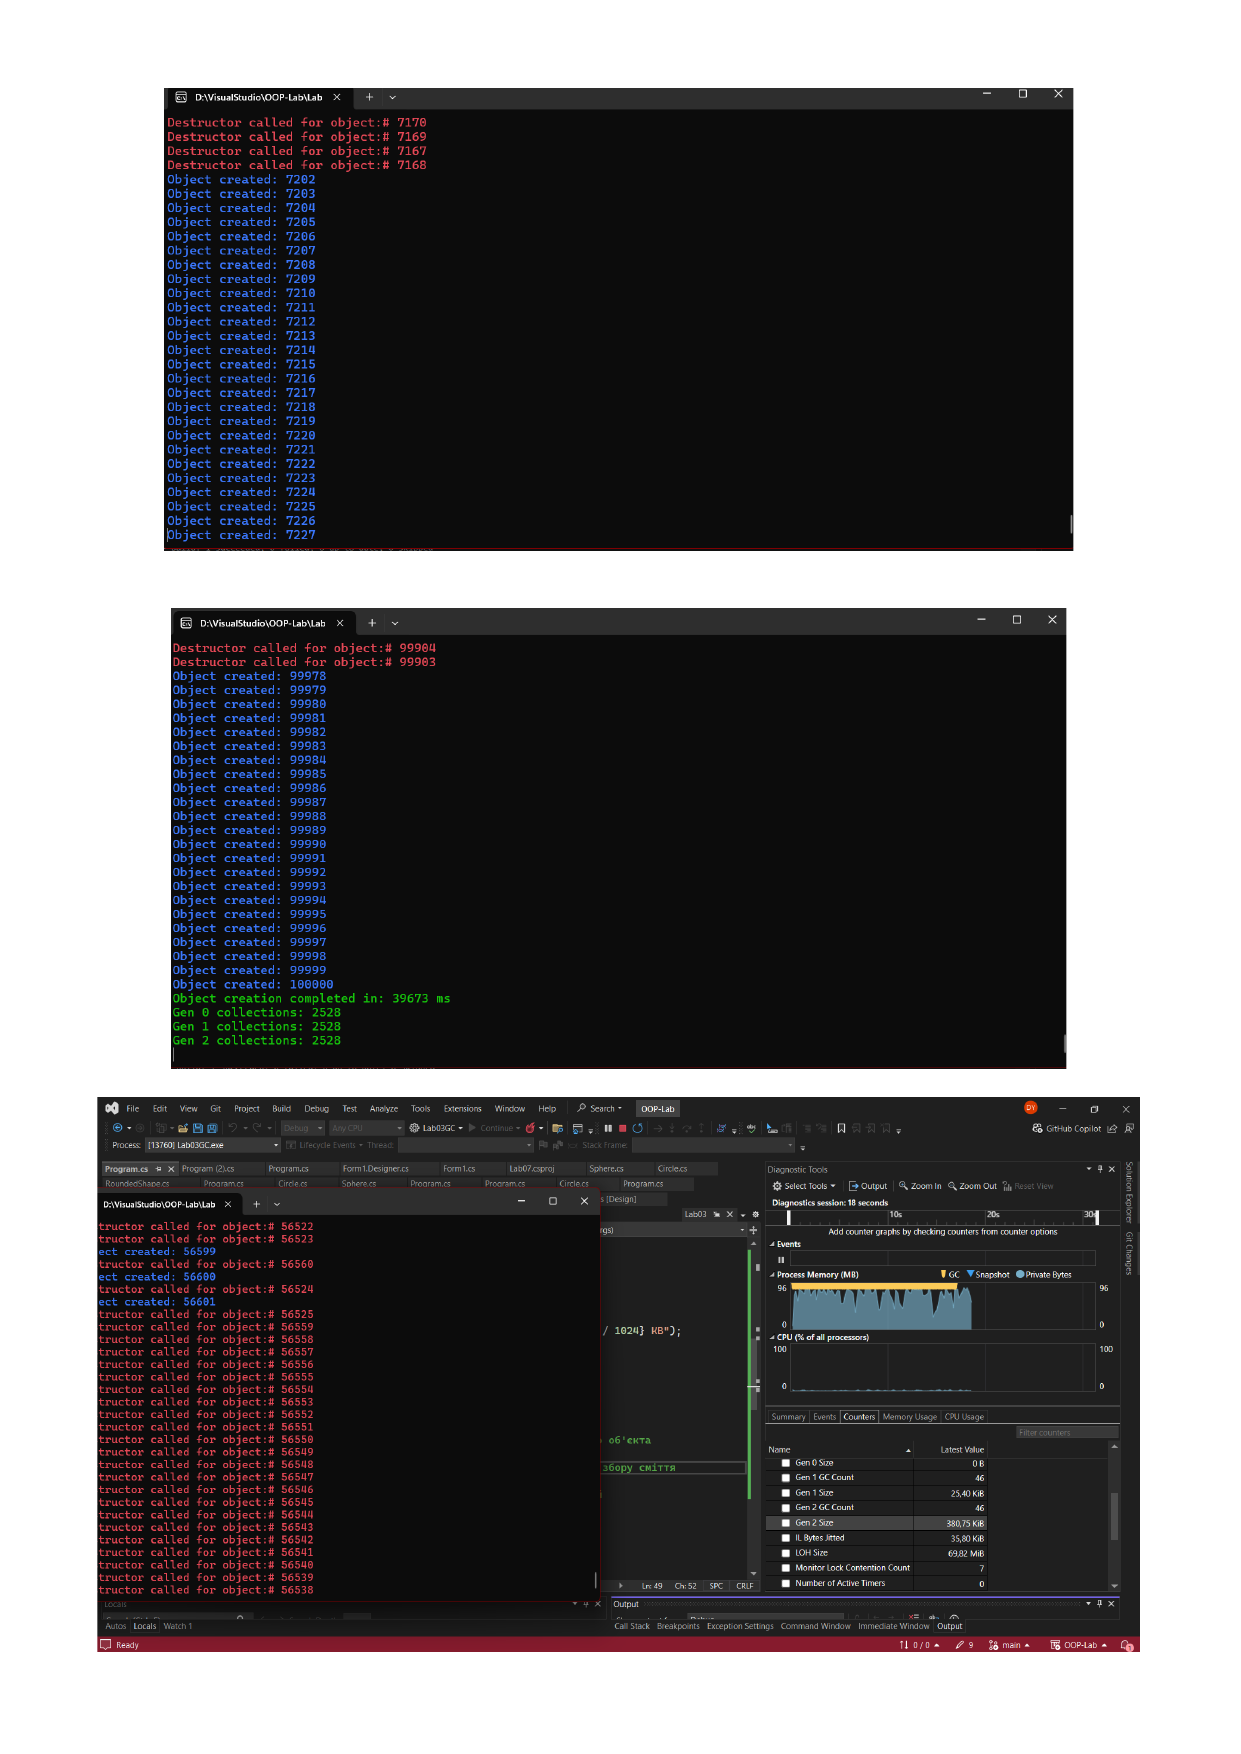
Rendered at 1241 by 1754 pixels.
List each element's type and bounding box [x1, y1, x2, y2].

picture [97, 1097, 1140, 1652]
picture [164, 88, 1074, 551]
picture [171, 608, 1067, 1069]
